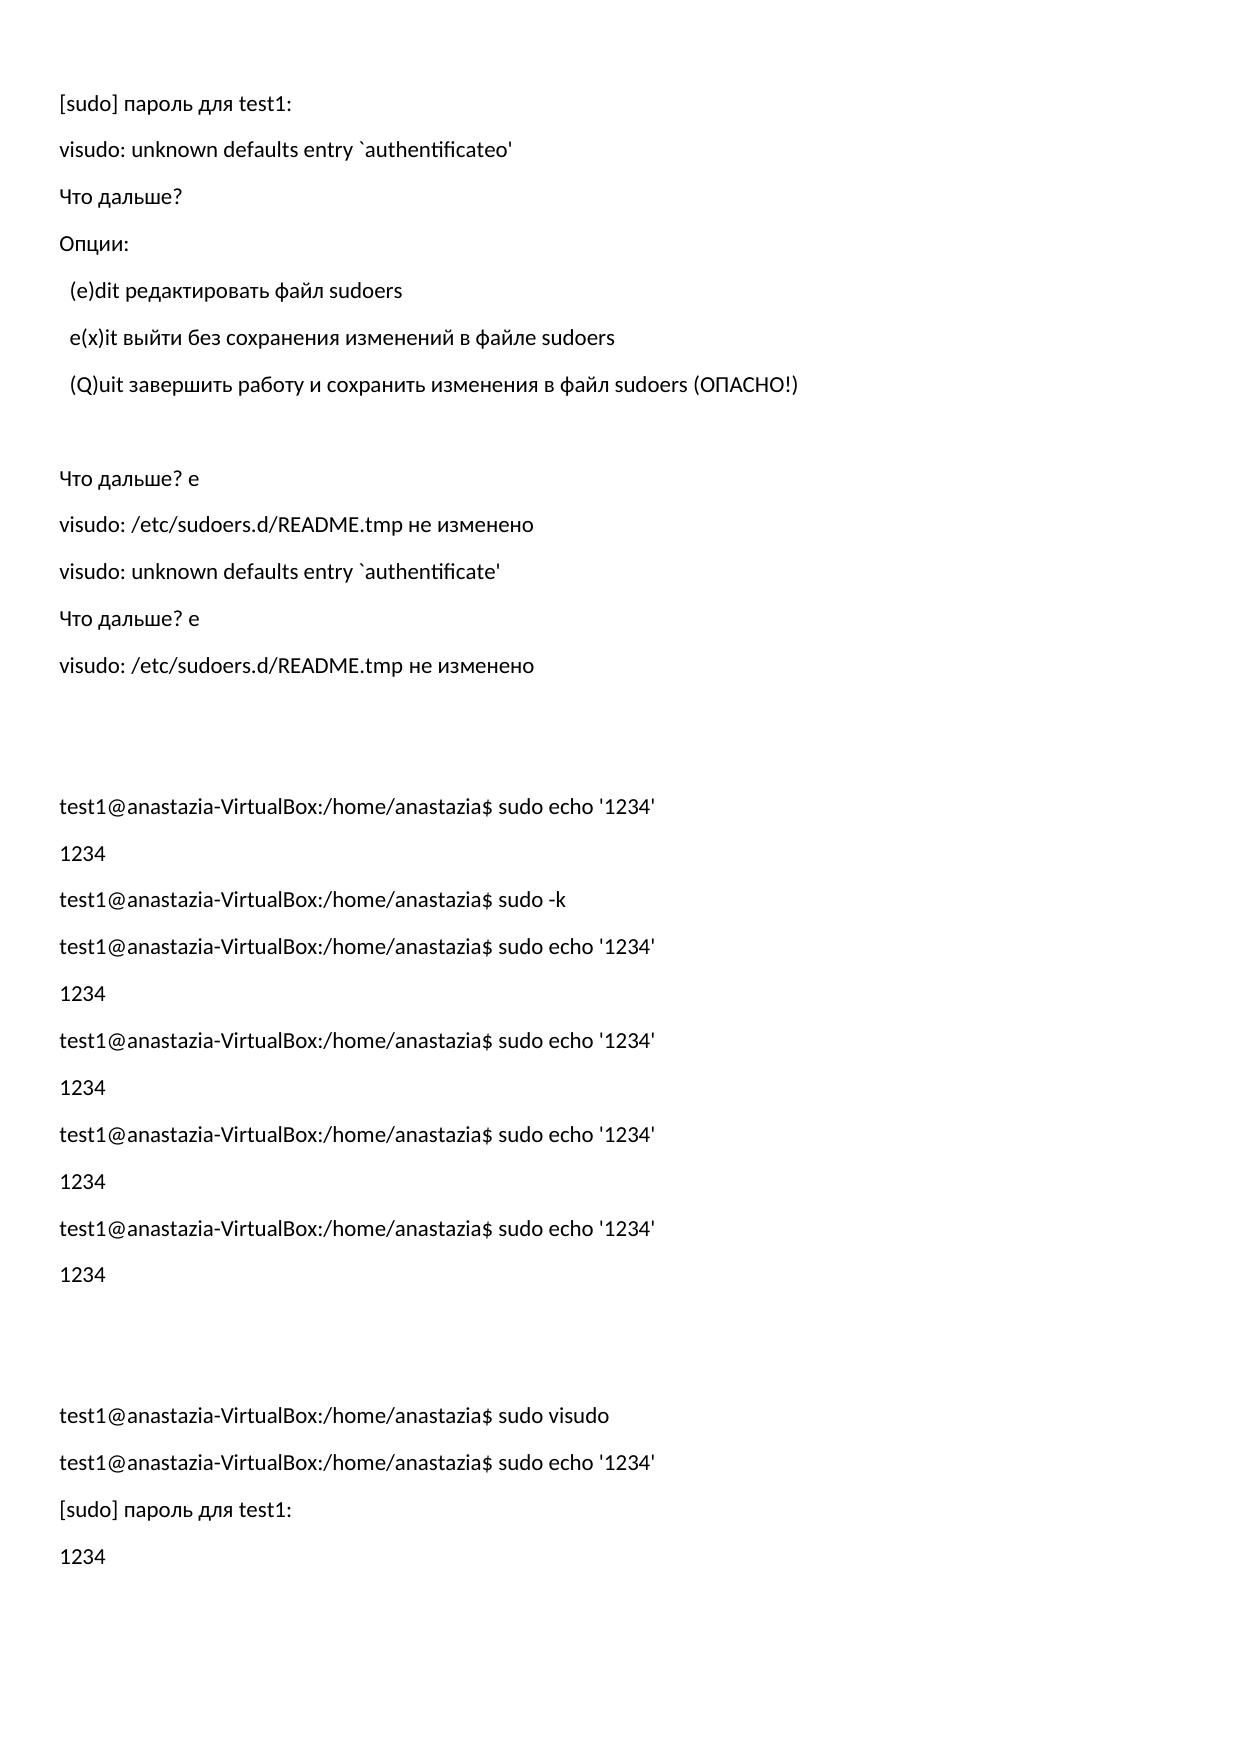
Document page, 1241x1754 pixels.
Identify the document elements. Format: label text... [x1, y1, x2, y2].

text visudo: unknown defaults entry `authentificateo' [59, 136, 1152, 163]
text Что дальше? [59, 182, 1152, 210]
text visudo: unknown defaults entry `authentificate' [59, 557, 1152, 585]
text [59, 1401, 1152, 1429]
text visudo: /etc/sudoers.d/README.tmp не изменено [59, 651, 1152, 679]
text 1234 [59, 1542, 1152, 1570]
text [sudo] пароль для test1: [59, 89, 1152, 117]
text test1@anastazia-VirtualBox:/home/anastazia$ sudo -k [59, 886, 1152, 913]
text 1234 [59, 1261, 1152, 1288]
text Что дальше? e [59, 464, 1152, 492]
text 1234 [59, 979, 1152, 1007]
text test1@anastazia-VirtualBox:/home/anastazia$ sudo echo '1234' [59, 932, 1152, 960]
text 1234 [59, 1073, 1152, 1101]
text (e)dit редактировать файл sudoers [59, 276, 1152, 304]
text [59, 1448, 1152, 1476]
text test1@anastazia-VirtualBox:/home/anastazia$ sudo echo '1234' [59, 1120, 1152, 1148]
text 1234 [59, 1167, 1152, 1195]
text Опции: [59, 229, 1152, 257]
text (Q)uit завершить работу и сохранить изменения в файл sudoers (ОПАСНО!) [59, 370, 1152, 398]
text Что дальше? e [59, 604, 1152, 632]
text [sudo] пароль для test1: [59, 1495, 1152, 1523]
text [59, 1214, 1152, 1242]
text e(x)it выйти без сохранения изменений в файле sudoers [59, 323, 1152, 351]
text test1@anastazia-VirtualBox:/home/anastazia$ sudo echo '1234' [59, 1026, 1152, 1054]
text test1@anastazia-VirtualBox:/home/anastazia$ sudo echo '1234' [59, 792, 1152, 820]
text 1234 [59, 839, 1152, 867]
text visudo: /etc/sudoers.d/README.tmp не изменено [59, 511, 1152, 538]
